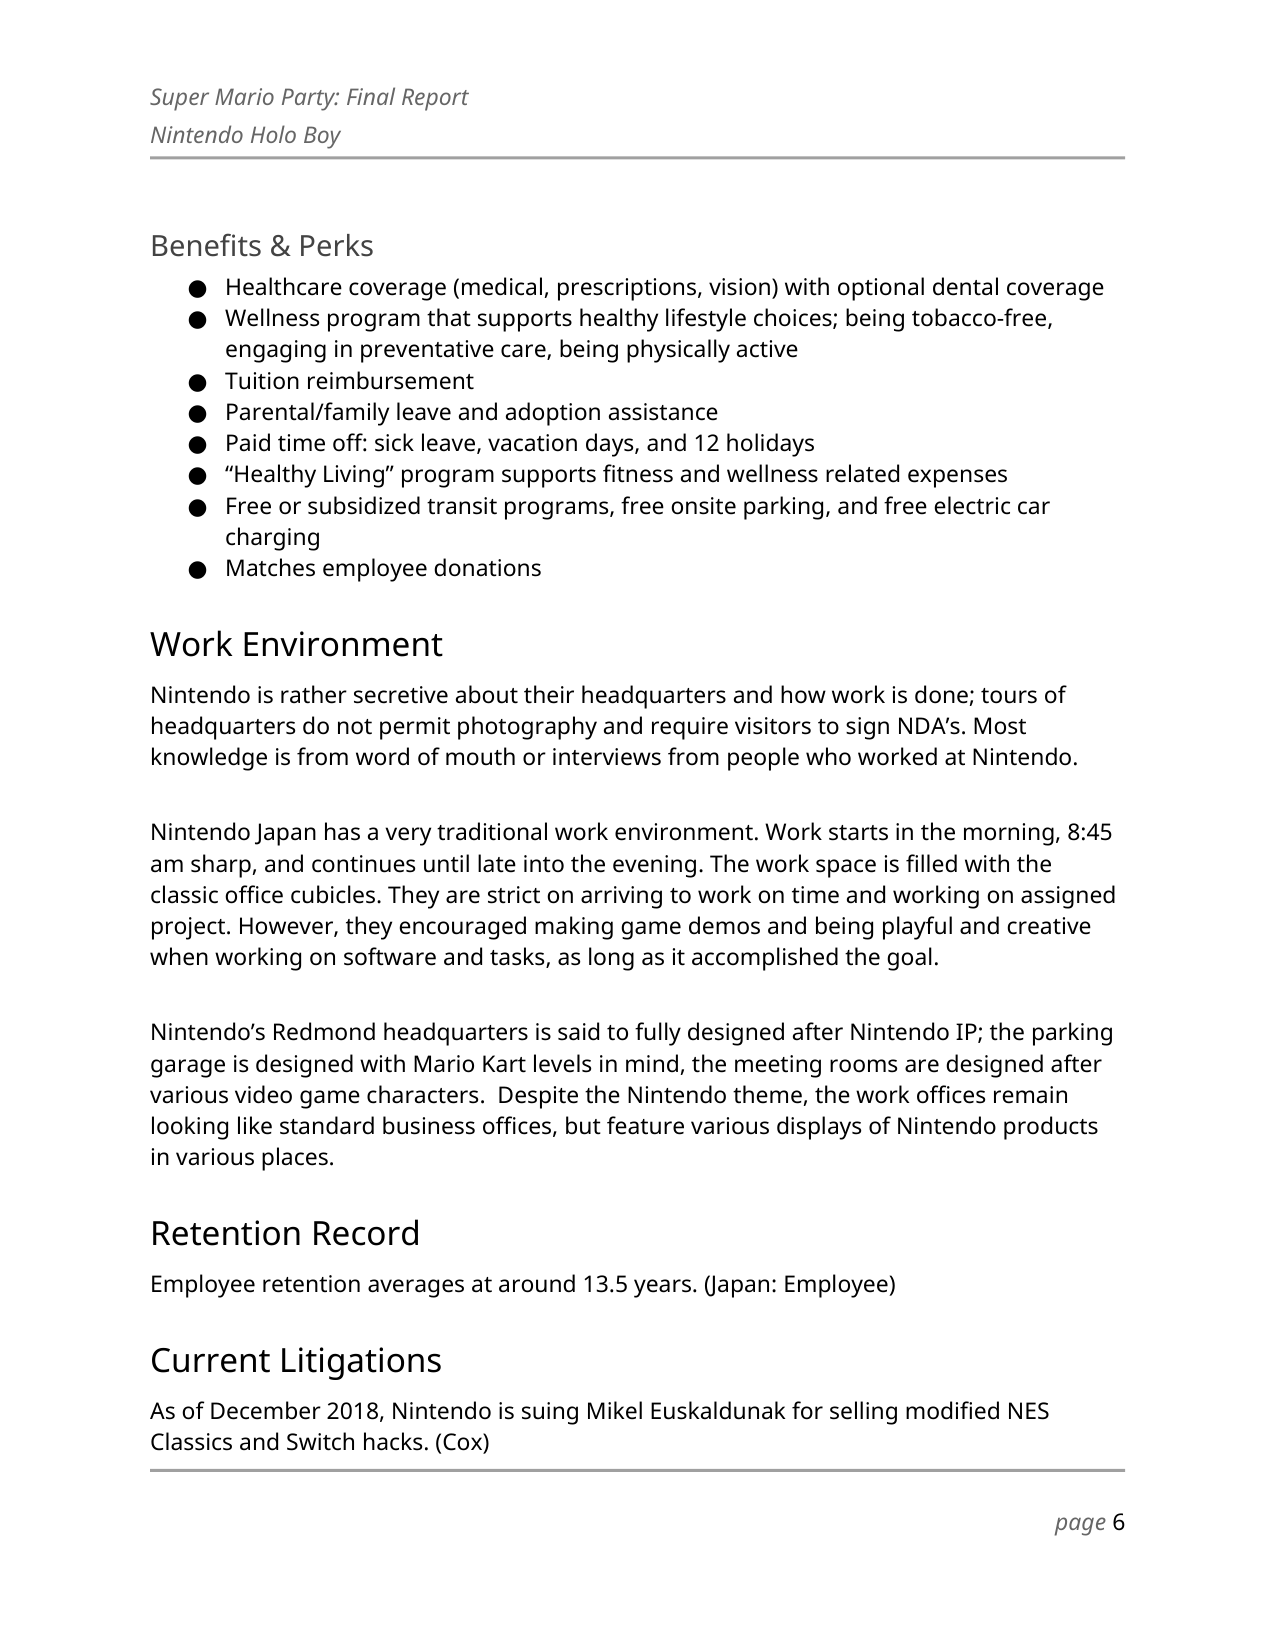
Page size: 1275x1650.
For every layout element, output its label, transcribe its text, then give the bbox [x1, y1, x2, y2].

list Healthcare coverage (medical, prescriptions, vision) with optional dental coverage [187, 271, 1125, 302]
list Tuition reimbursement [187, 365, 1125, 396]
text Employee retention averages at around 13.5 years. (Japan: Employee) [150, 1268, 1125, 1299]
subtitle Benefits & Perks [150, 225, 1121, 265]
list Paid time off: sick leave, vacation days, and 12 holidays [187, 427, 1125, 458]
text Nintendo is rather secretive about their headquarters and how work is done; tours of headquarters do not permit photography and require visitors to sign NDA’s. Most knowledge is from word of mouth or interviews from people who worked at Nintendo. [150, 679, 1125, 773]
list Matches employee donations [187, 552, 1125, 583]
text Nintendo Japan has a very traditional work environment. Work starts in the morning, 8:45 am sharp, and continues until late into the evening. The work space is filled with the classic office cubicles. They are strict on arriving to work on time and working on assigned project. However, they encouraged making game demos and being playful and creative when working on software and tasks, as long as it accomplished the goal. [150, 816, 1125, 973]
subtitle Retention Record [150, 1210, 1125, 1256]
text As of December 2018, Nintendo is suing Mikel Euskaldunak for selling modified NES Classics and Switch hacks. (Cox) [150, 1395, 1125, 1457]
text Nintendo’s Redmond headquarters is said to fully designed after Nintendo IP; the parking garage is designed with Mario Kart levels in mind, the meeting rooms are designed after various video game characters. Despite the Nintendo theme, the work offices remain looking like standard business offices, but feature various displays of Nintendo products in various places. [150, 1016, 1125, 1173]
subtitle Work Environment [150, 621, 1125, 666]
list Wellness program that supports healthy lifestyle choices; being tobacco-free, engaging in preventative care, being physically active [187, 302, 1125, 365]
list Free or subsidized transit programs, free onsite parking, and free electric car charging [187, 490, 1125, 552]
list Parental/family leave and adoption assistance [187, 396, 1125, 427]
list “Healthy Living” program supports fitness and wellness related expenses [187, 458, 1125, 490]
subtitle Current Litigations [150, 1337, 1125, 1382]
